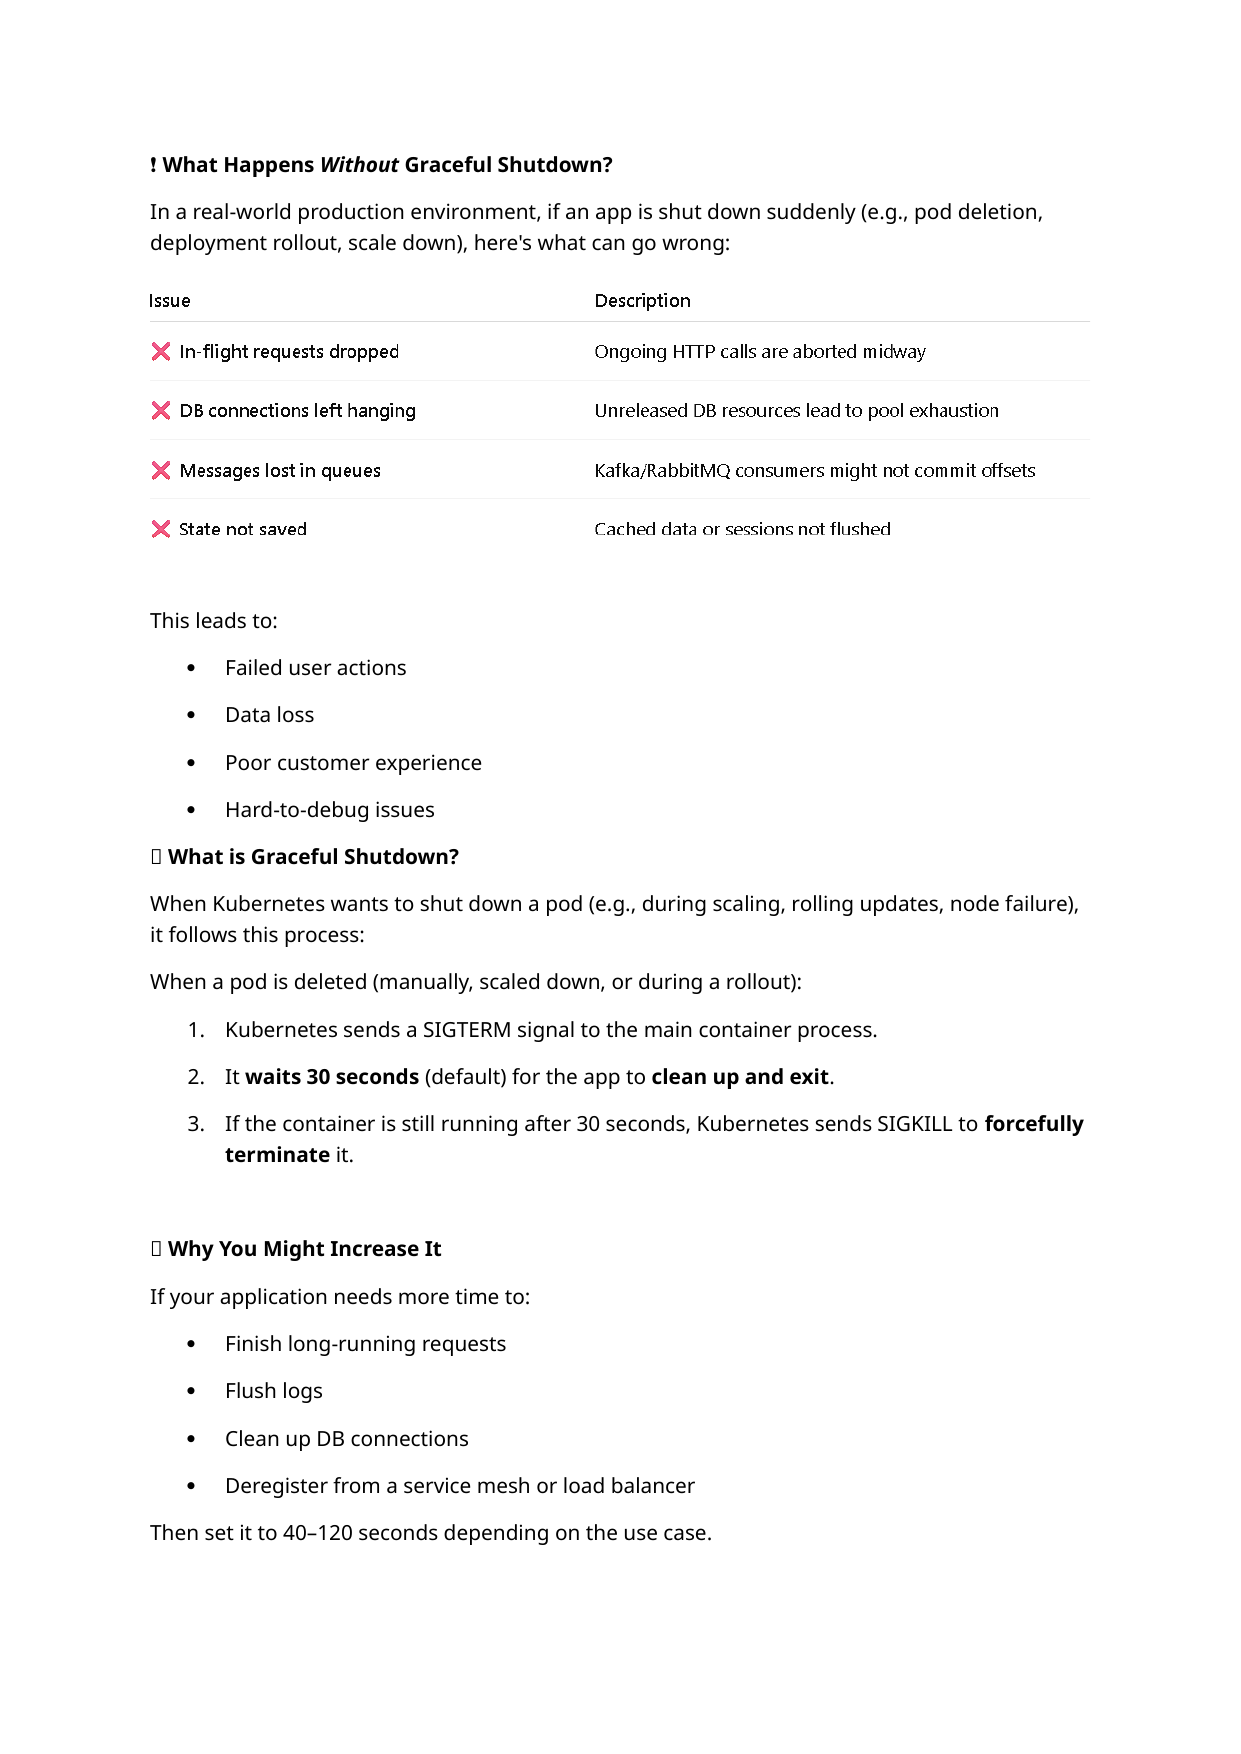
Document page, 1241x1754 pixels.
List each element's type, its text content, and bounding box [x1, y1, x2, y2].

list Finish long-running requests [187, 1329, 1090, 1358]
list Flush logs [187, 1376, 1090, 1405]
picture [150, 275, 1091, 587]
list If the container is still running after 30 seconds, Kubernetes sends SIGKILL to forcefully terminate it. [187, 1109, 1090, 1168]
text Then set it to 40–120 seconds depending on the use case. [150, 1518, 1090, 1547]
list Deregister from a service mesh or load balancer [187, 1471, 1090, 1499]
text When Kubernetes wants to shut down a pod (e.g., during scaling, rolling updates, node failure), it follows this process: [150, 889, 1090, 949]
text This leads to: [150, 606, 1090, 634]
text 🚦 What is Graceful Shutdown? [150, 842, 1090, 871]
list Data loss [187, 700, 1090, 729]
text When a pod is deleted (manually, scaled down, or during a rollout): [150, 967, 1090, 996]
list Poor customer experience [187, 748, 1090, 776]
text ❗ What Happens Without Graceful Shutdown? [150, 150, 1090, 178]
list Failed user actions [187, 653, 1090, 682]
text In a real-world production environment, if an app is shut down suddenly (e.g., pod deletion, deployment rollout, scale down), here's what can go wrong: [150, 197, 1090, 256]
list Kubernetes sends a SIGTERM signal to the main container process. [187, 1015, 1090, 1043]
list Hard-to-debug issues [187, 795, 1090, 823]
text If your application needs more time to: [150, 1282, 1090, 1310]
text 🧠 Why You Might Increase It [150, 1234, 1090, 1263]
list It waits 30 seconds (default) for the app to clean up and exit. [187, 1062, 1090, 1091]
list Clean up DB connections [187, 1424, 1090, 1452]
